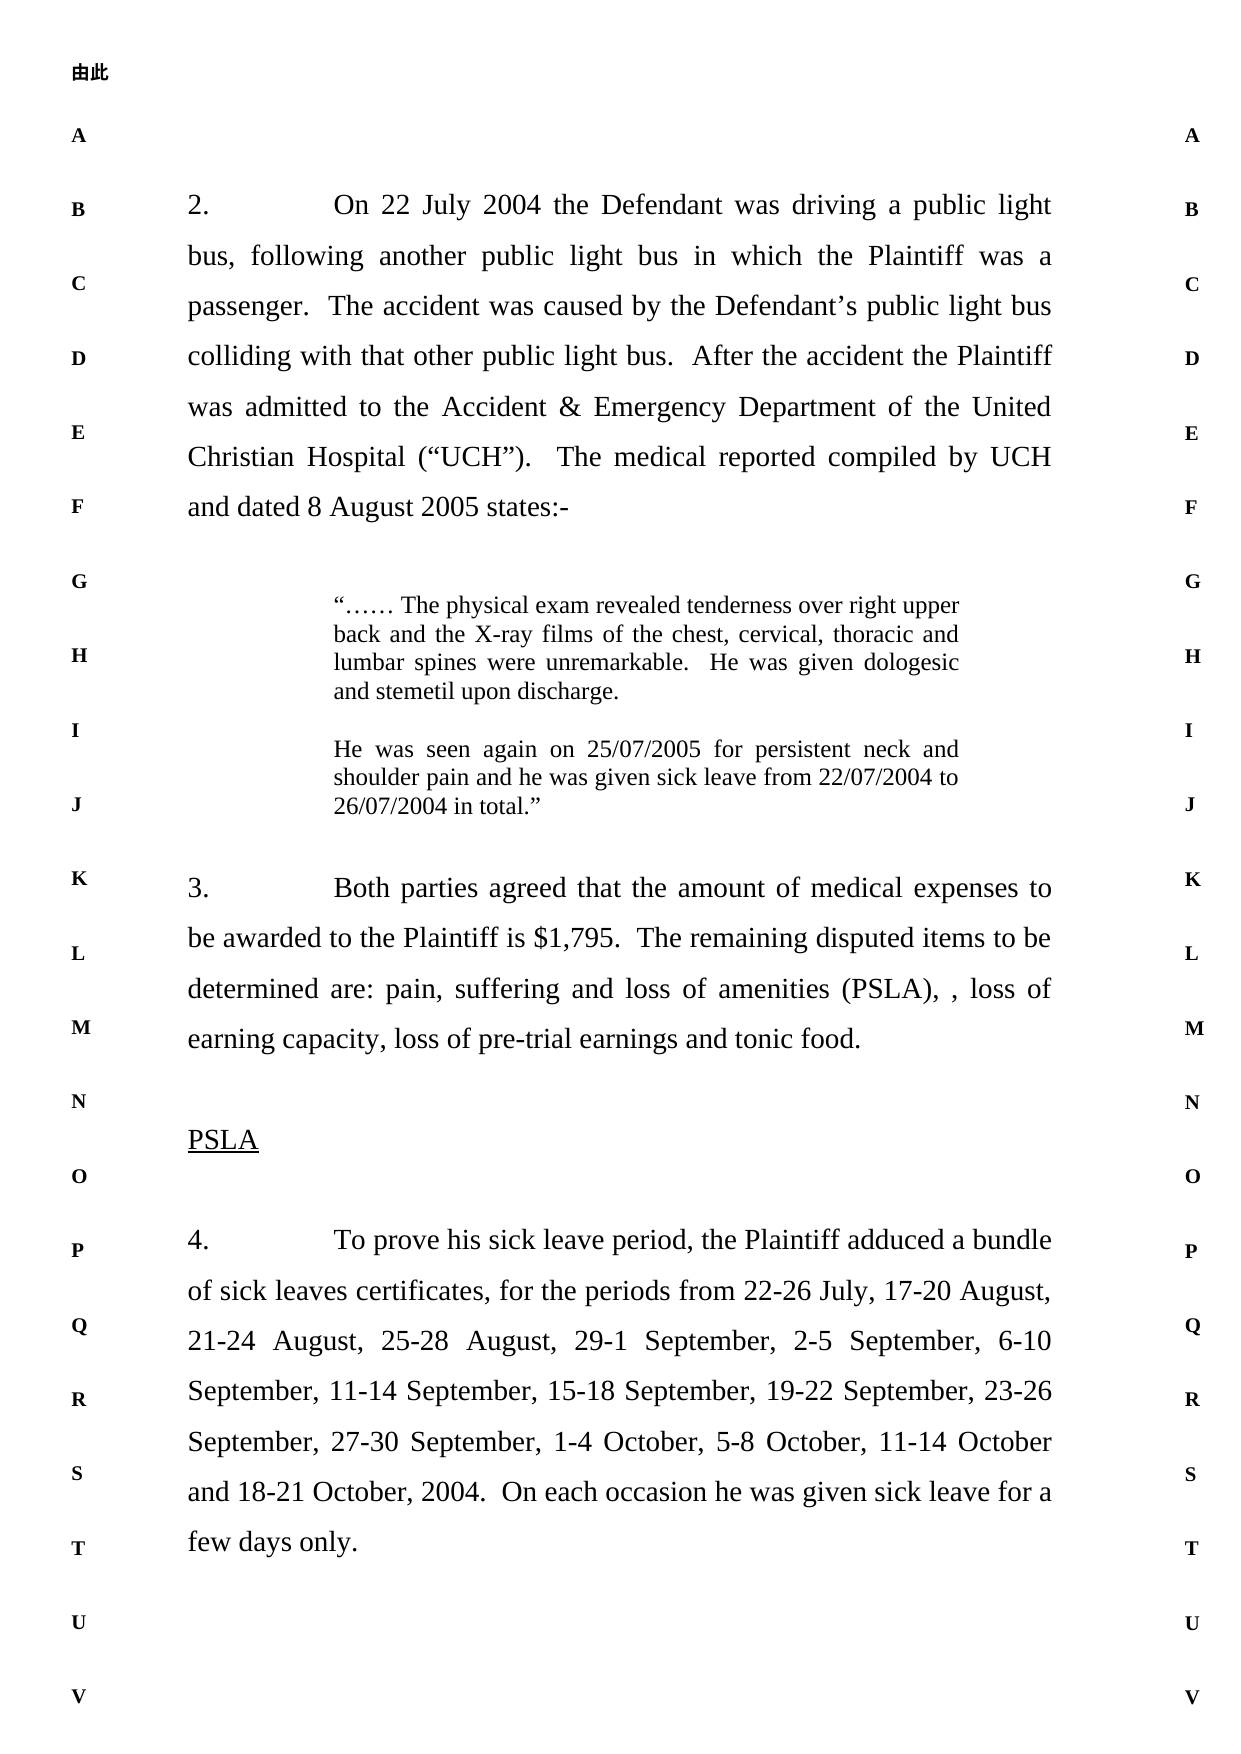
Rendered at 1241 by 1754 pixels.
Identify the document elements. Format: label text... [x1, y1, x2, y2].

text He was seen again on 25/07/2005 for persistent neck and shoulder pain and he was given sick leave from 22/07/2004 to 26/07/2004 in total.” [333, 734, 960, 820]
list Both parties agreed that the amount of medical expenses to be awarded to the Plaintiff is $1,795. The remaining disputed items to be determined are: pain, suffering and loss of amenities (PSLA), , loss of earning capacity, loss of pre-trial earnings and tonic food. [187, 870, 1053, 1055]
list On 22 July 2004 the Defendant was driving a public light bus, following another public light bus in which the Plaintiff was a passenger. The accident was caused by the Defendant’s public light bus colliding with that other public light bus. After the accident the Plaintiff was admitted to the Accident & Emergency Department of the United Christian Hospital (“UCH”). The medical reported compiled by UCH and dated 8 August 2005 states:- [187, 187, 1053, 523]
list To prove his sick leave period, the Plaintiff adduced a bundle of sick leaves certificates, for the periods from 22-26 July, 17-20 August, 21-24 August, 25-28 August, 29-1 September, 2-5 September, 6-10 September, 11-14 September, 15-18 September, 19-22 September, 23-26 September, 27-30 September, 1-4 October, 5-8 October, 11-14 October and 18-21 October, 2004. On each occasion he was given sick leave for a few days only. [187, 1222, 1053, 1558]
text “…… The physical exam revealed tenderness over right upper back and the X-ray films of the chest, cervical, thoracic and lumbar spines were unremarkable. He was given dologesic and stemetil upon discharge. [333, 590, 960, 705]
text PSLA [187, 1122, 1053, 1155]
